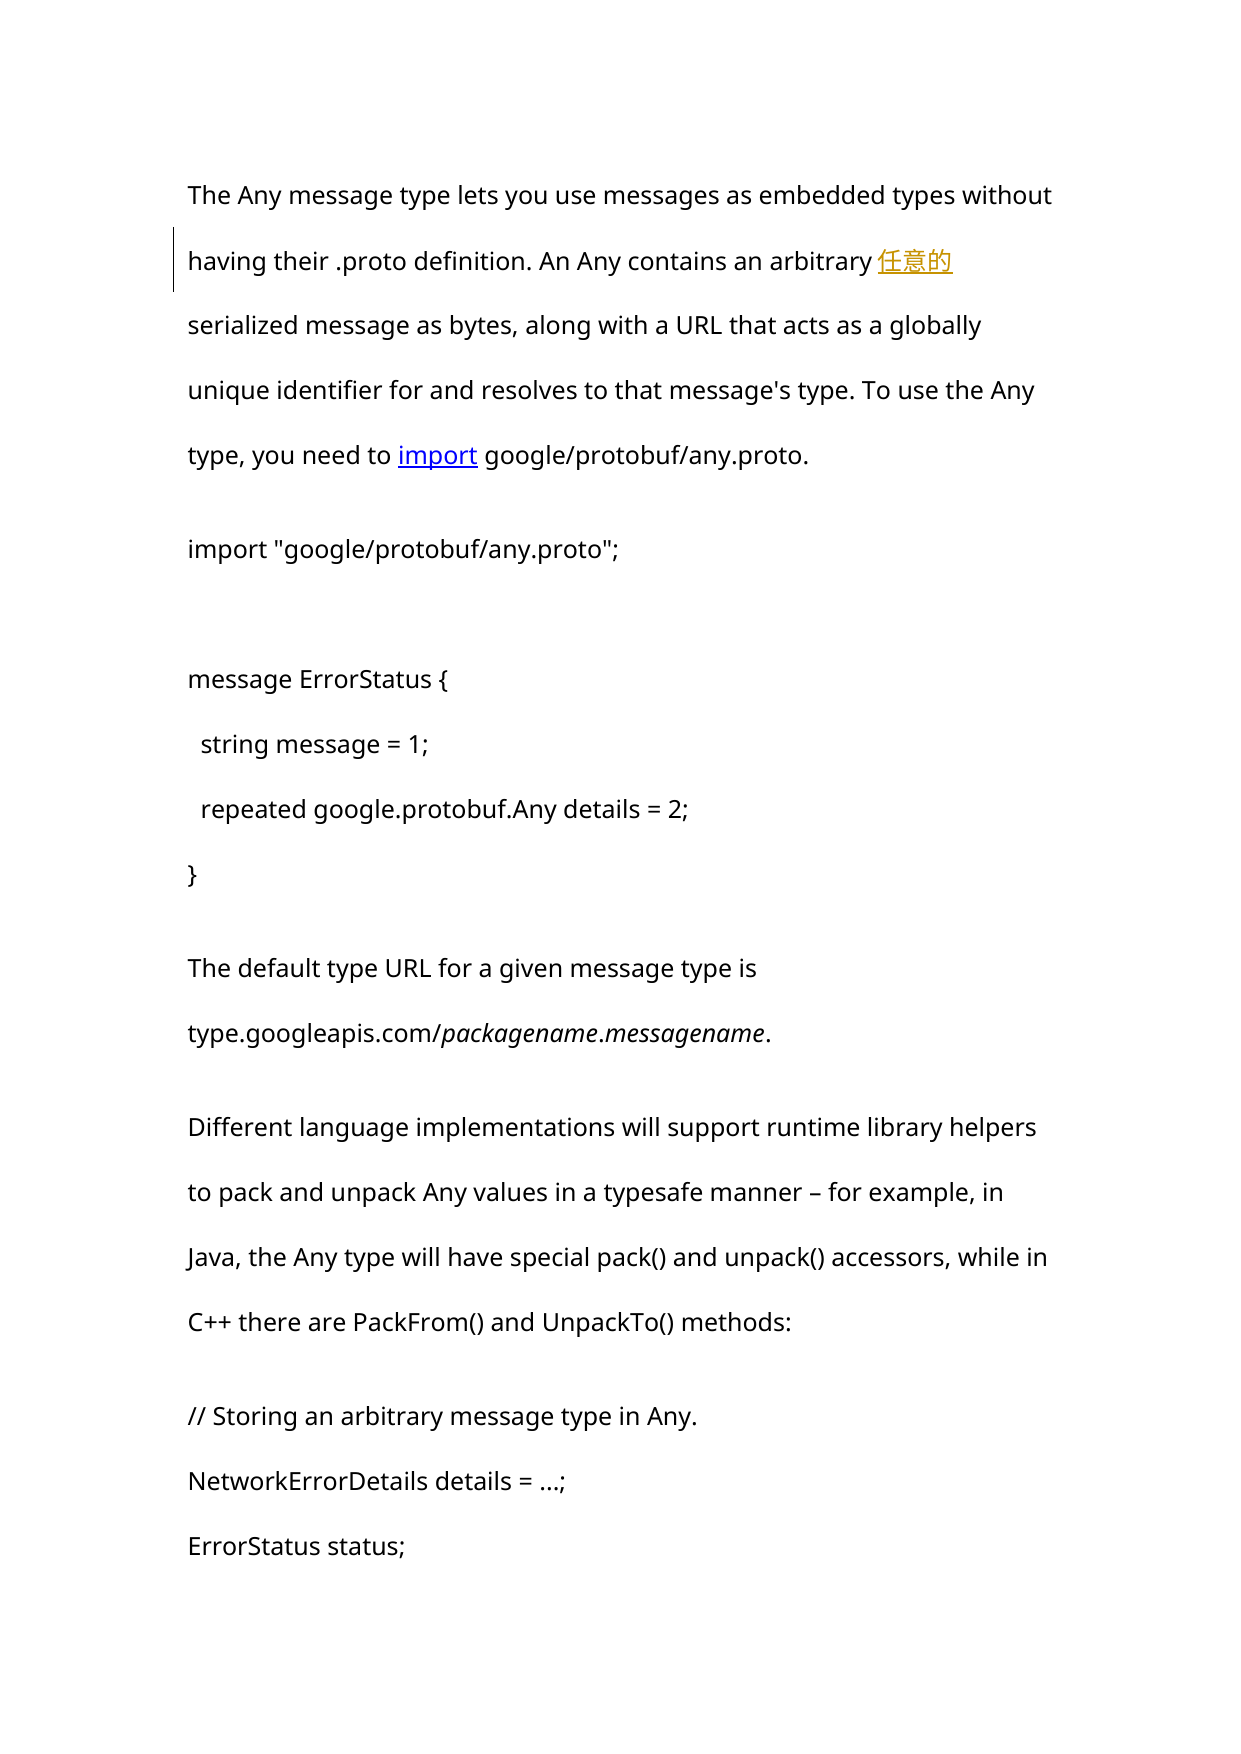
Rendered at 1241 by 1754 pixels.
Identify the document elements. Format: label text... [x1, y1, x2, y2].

text Different language implementations will support runtime library helpers to pack and unpack Any values in a typesafe manner – for example, in Java, the Any type will have special pack() and unpack() accessors, while in C++ there are PackFrom() and UnpackTo() methods: [187, 1094, 1053, 1354]
text The default type URL for a given message type is type.googleapis.com/packagename.messagename. [187, 935, 1053, 1065]
text import "google/protobuf/any.proto"; message ErrorStatus { string message = 1; repeated google.protobuf.Any details = 2; } [187, 516, 1053, 906]
